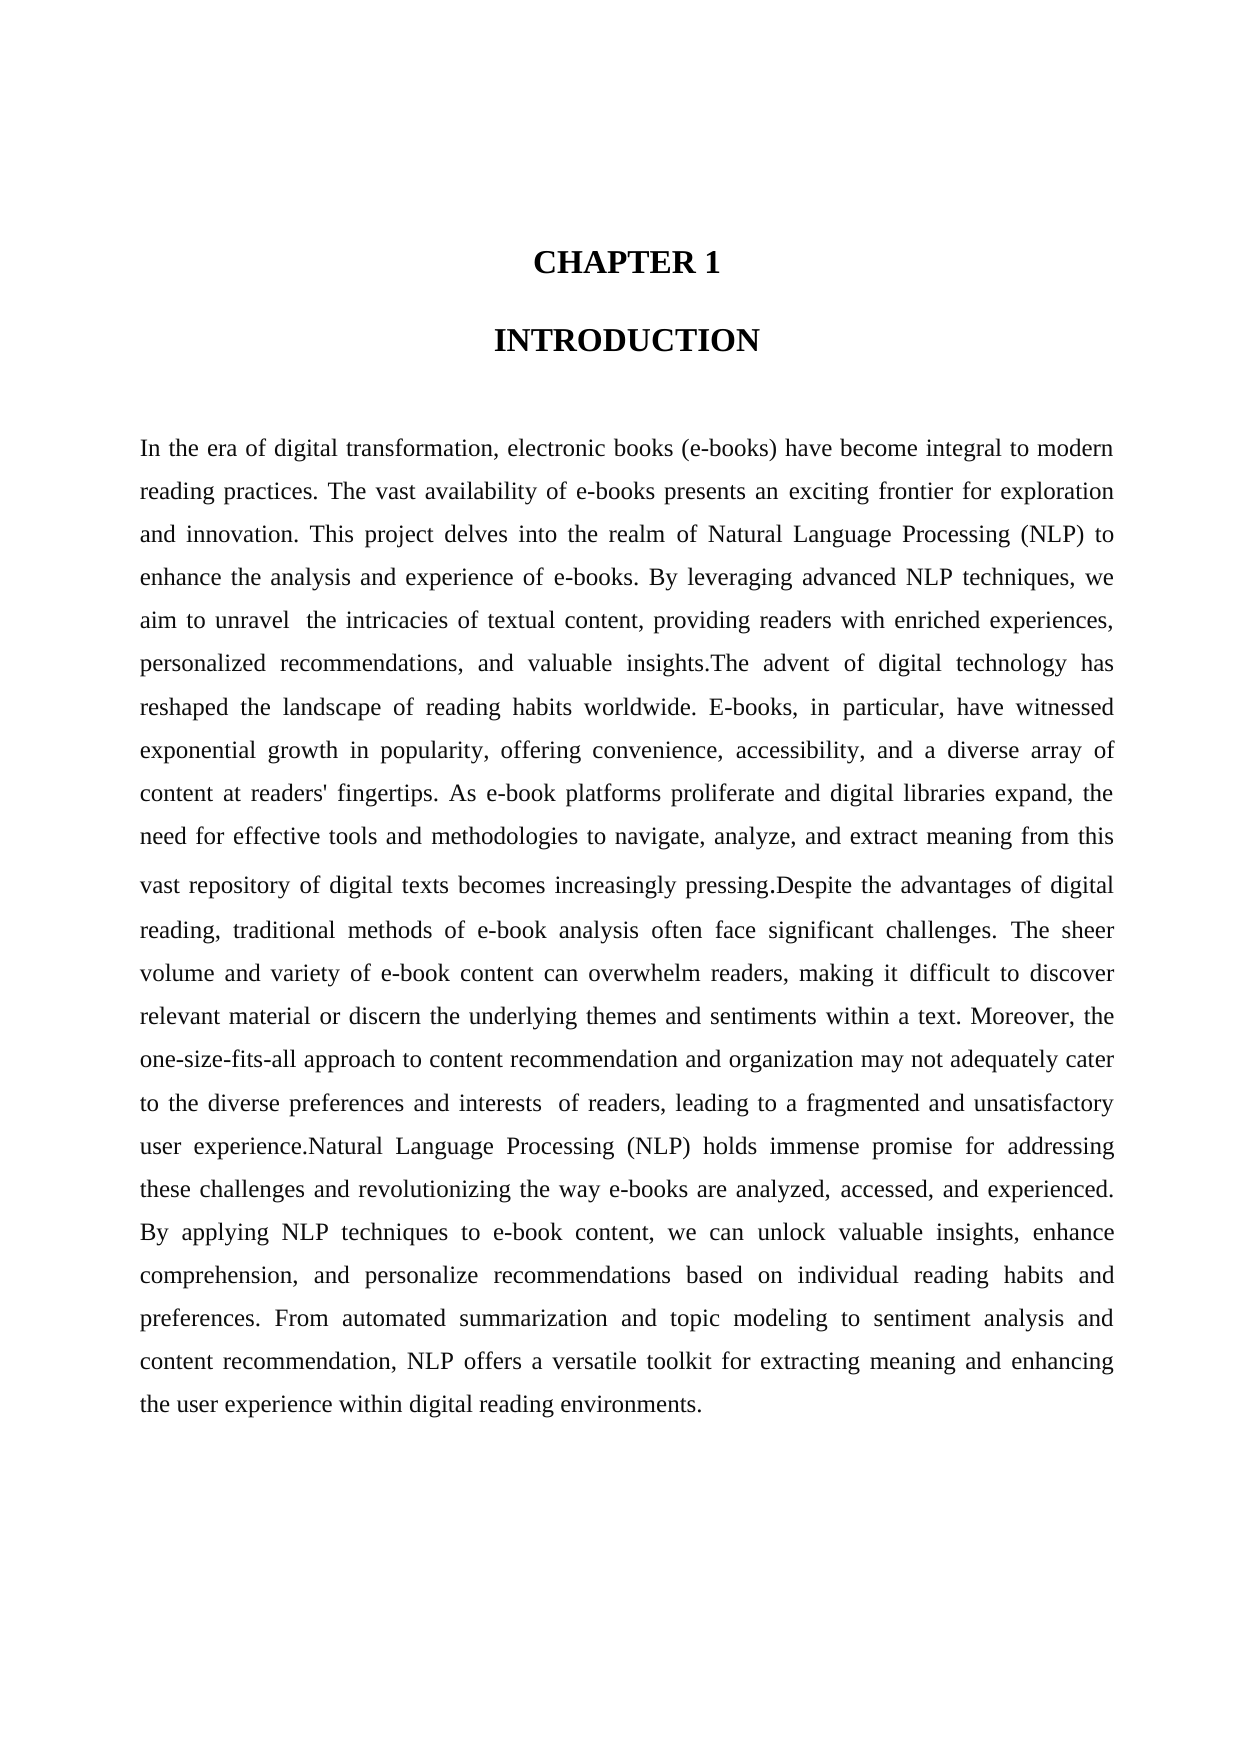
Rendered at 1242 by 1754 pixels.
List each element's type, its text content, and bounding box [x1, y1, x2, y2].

text In the era of digital transformation, electronic books (e-books) have become integral to modern reading practices. The vast availability of e-books presents an exciting frontier for exploration and innovation. This project delves into the realm of Natural Language Processing (NLP) to enhance the analysis and experience of e-books. By leveraging advanced NLP techniques, we aim to unravel the intricacies of textual content, providing readers with enriched experiences, personalized recommendations, and valuable insights.The advent of digital technology has reshaped the landscape of reading habits worldwide. E-books, in particular, have witnessed exponential growth in popularity, offering convenience, accessibility, and a diverse array of content at readers' fingertips. As e-book platforms proliferate and digital libraries expand, the need for effective tools and methodologies to navigate, analyze, and extract meaning from this vast repository of digital texts becomes increasingly pressing.Despite the advantages of digital reading, traditional methods of e-book analysis often face significant challenges. The sheer volume and variety of e-book content can overwhelm readers, making it difficult to discover relevant material or discern the underlying themes and sentiments within a text. Moreover, the one-size-fits-all approach to content recommendation and organization may not adequately cater to the diverse preferences and interests of readers, leading to a fragmented and unsatisfactory user experience.Natural Language Processing (NLP) holds immense promise for addressing these challenges and revolutionizing the way e-books are analyzed, accessed, and experienced. By applying NLP techniques to e-book content, we can unlock valuable insights, enhance comprehension, and personalize recommendations based on individual reading habits and preferences. From automated summarization and topic modeling to sentiment analysis and content recommendation, NLP offers a versatile toolkit for extracting meaning and enhancing the user experience within digital reading environments. [139, 433, 1114, 1418]
text INTRODUCTION [205, 320, 1048, 359]
subtitle CHAPTER 1 [205, 242, 1048, 281]
